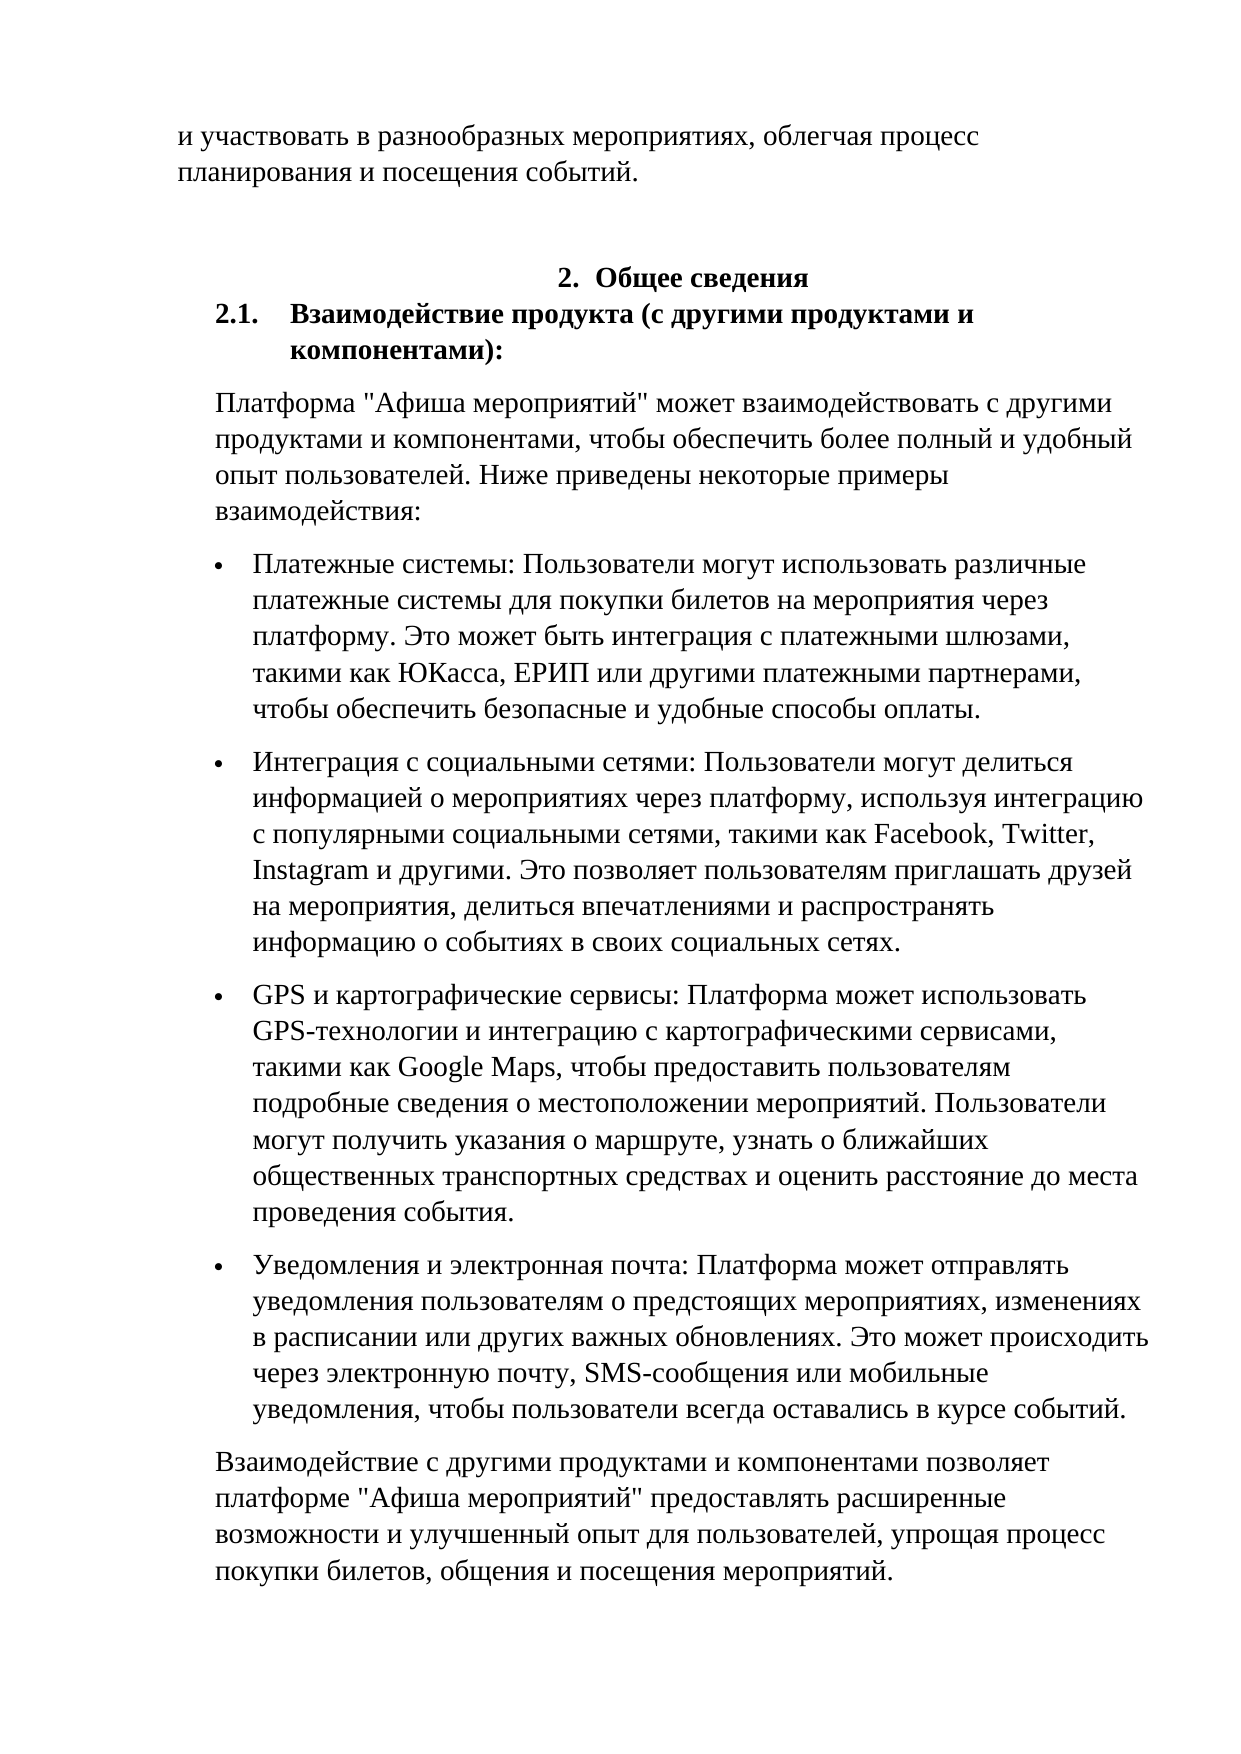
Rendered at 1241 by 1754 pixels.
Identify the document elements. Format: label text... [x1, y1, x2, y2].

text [177, 118, 1152, 188]
list Платежные системы: Пользователи могут использовать различные платежные системы для покупки билетов на мероприятия через платформу. Это может быть интеграция с платежными шлюзами, такими как ЮКасса, ЕРИП или другими платежными партнерами, чтобы обеспечить безопасные и удобные способы оплаты. [215, 546, 1152, 724]
text Взаимодействие с другими продуктами и компонентами позволяет платформе "Афиша мероприятий" предоставлять расширенные возможности и улучшенный опыт для пользователей, упрощая процесс покупки билетов, общения и посещения мероприятий. [215, 1444, 1152, 1586]
list Общее сведения [215, 260, 1152, 293]
list Интеграция с социальными сетями: Пользователи могут делиться информацией о мероприятиях через платформу, используя интеграцию с популярными социальными сетями, такими как Facebook, Twitter, Instagram и другими. Это позволяет пользователям приглашать друзей на мероприятия, делиться впечатлениями и распространять информацию о событиях в своих социальных сетях. [215, 744, 1152, 958]
list Взаимодействие продукта (с другими продуктами и компонентами): [215, 296, 1152, 366]
list GPS и картографические сервисы: Платформа может использовать GPS-технологии и интеграцию с картографическими сервисами, такими как Google Maps, чтобы предоставить пользователям подробные сведения о местоположении мероприятий. Пользователи могут получить указания о маршруте, узнать о ближайших общественных транспортных средствах и оценить расстояние до места проведения события. [215, 977, 1152, 1228]
list Уведомления и электронная почта: Платформа может отправлять уведомления пользователям о предстоящих мероприятиях, изменениях в расписании или других важных обновлениях. Это может происходить через электронную почту, SMS-сообщения или мобильные уведомления, чтобы пользователи всегда оставались в курсе событий. [215, 1247, 1152, 1425]
text Платформа "Афиша мероприятий" может взаимодействовать с другими продуктами и компонентами, чтобы обеспечить более полный и удобный опыт пользователей. Ниже приведены некоторые примеры взаимодействия: [215, 385, 1152, 527]
